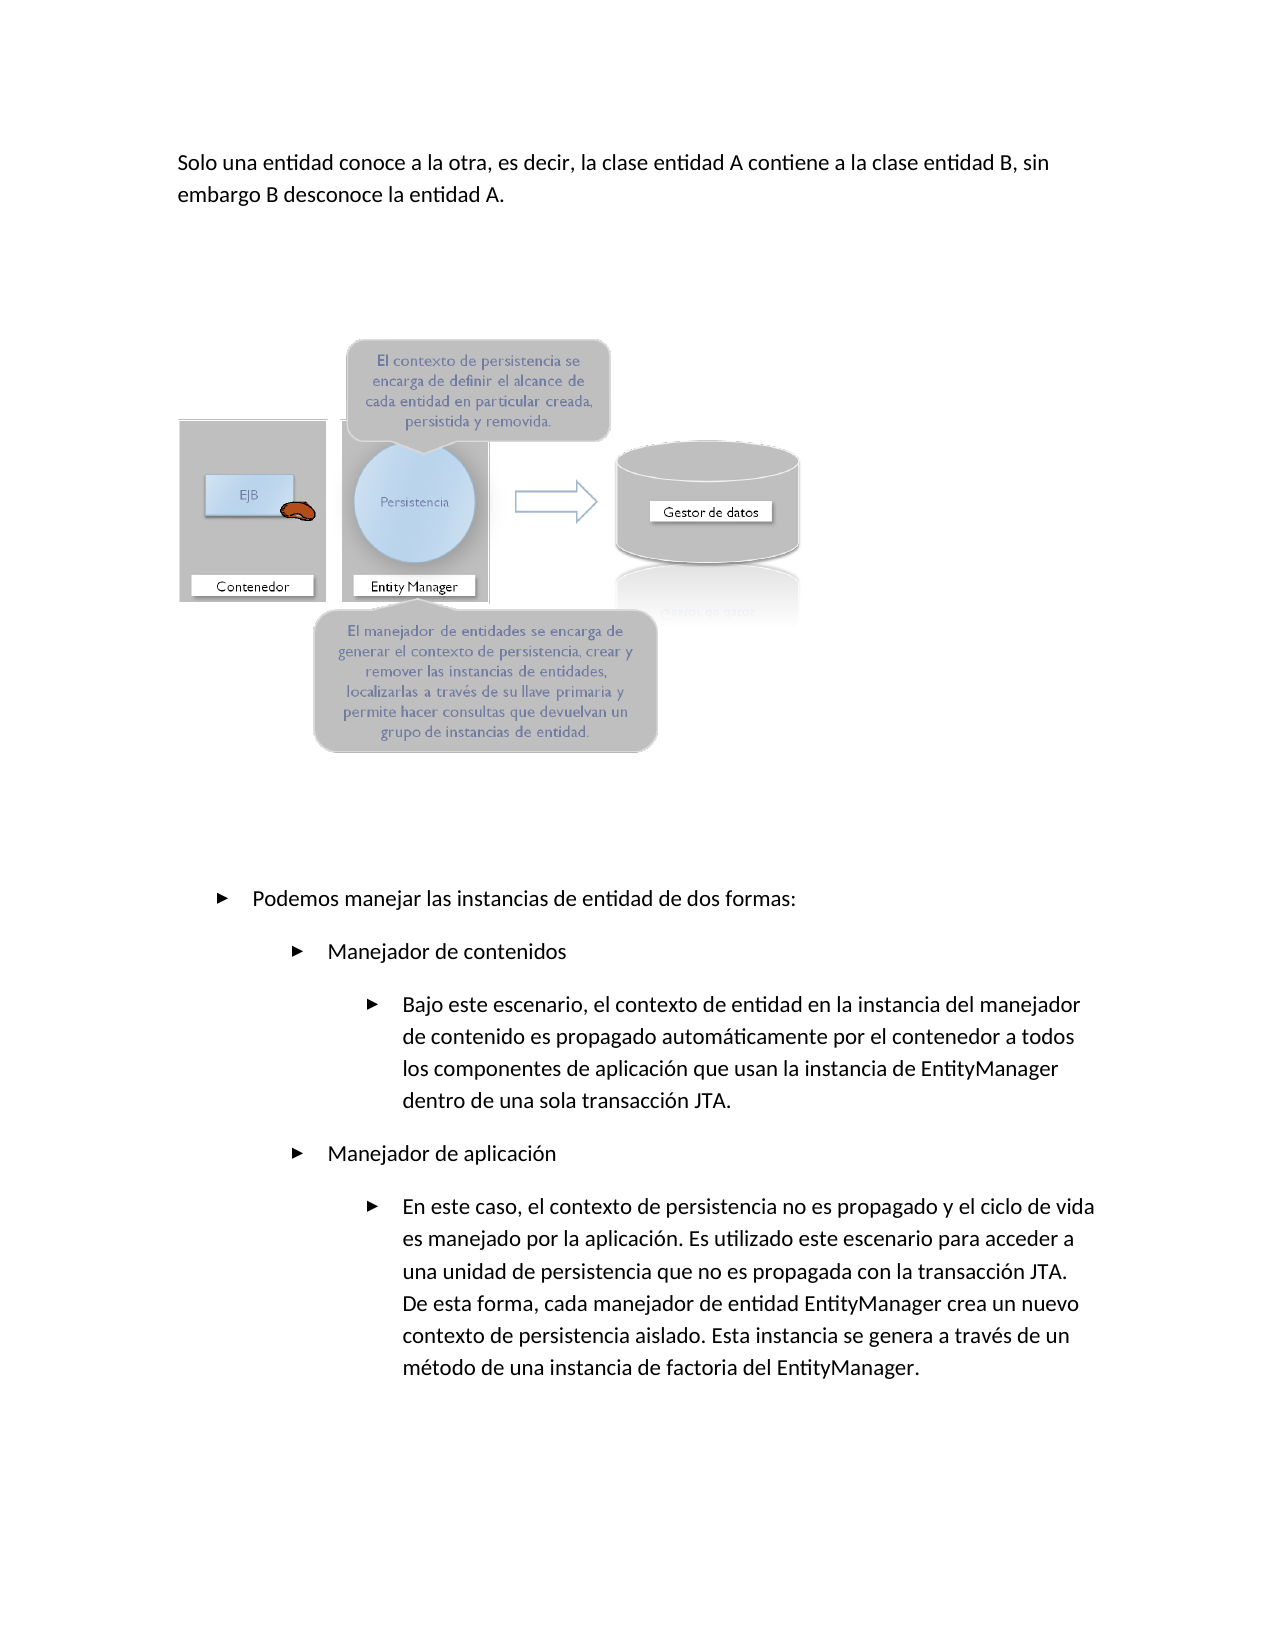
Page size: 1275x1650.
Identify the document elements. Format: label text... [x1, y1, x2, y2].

list Manejador de contenidos [290, 937, 1098, 965]
list Podemos manejar las instancias de entidad de dos formas: [215, 884, 1098, 912]
list Manejador de aplicación [290, 1139, 1098, 1167]
list Bajo este escenario, el contexto de entidad en la instancia del manejador de contenido es propagado automáticamente por el contenedor a todos los componentes de aplicación que usan la instancia de EntityManager dentro de una sola transacción JTA. [365, 990, 1098, 1114]
list En este caso, el contexto de persistencia no es propagado y el ciclo de vida es manejado por la aplicación. Es utilizado este escenario para acceder a una unidad de persistencia que no es propagada con la transacción JTA. De esta forma, cada manejador de entidad EntityManager crea un nuevo contexto de persistencia aislado. Esta instancia se genera a través de un método de una instancia de factoria del EntityManager. [365, 1192, 1098, 1381]
picture [177, 338, 804, 753]
text Solo una entidad conoce a la otra, es decir, la clase entidad A contiene a la clase entidad B, sin embargo B desconoce la entidad A. [177, 148, 1098, 208]
